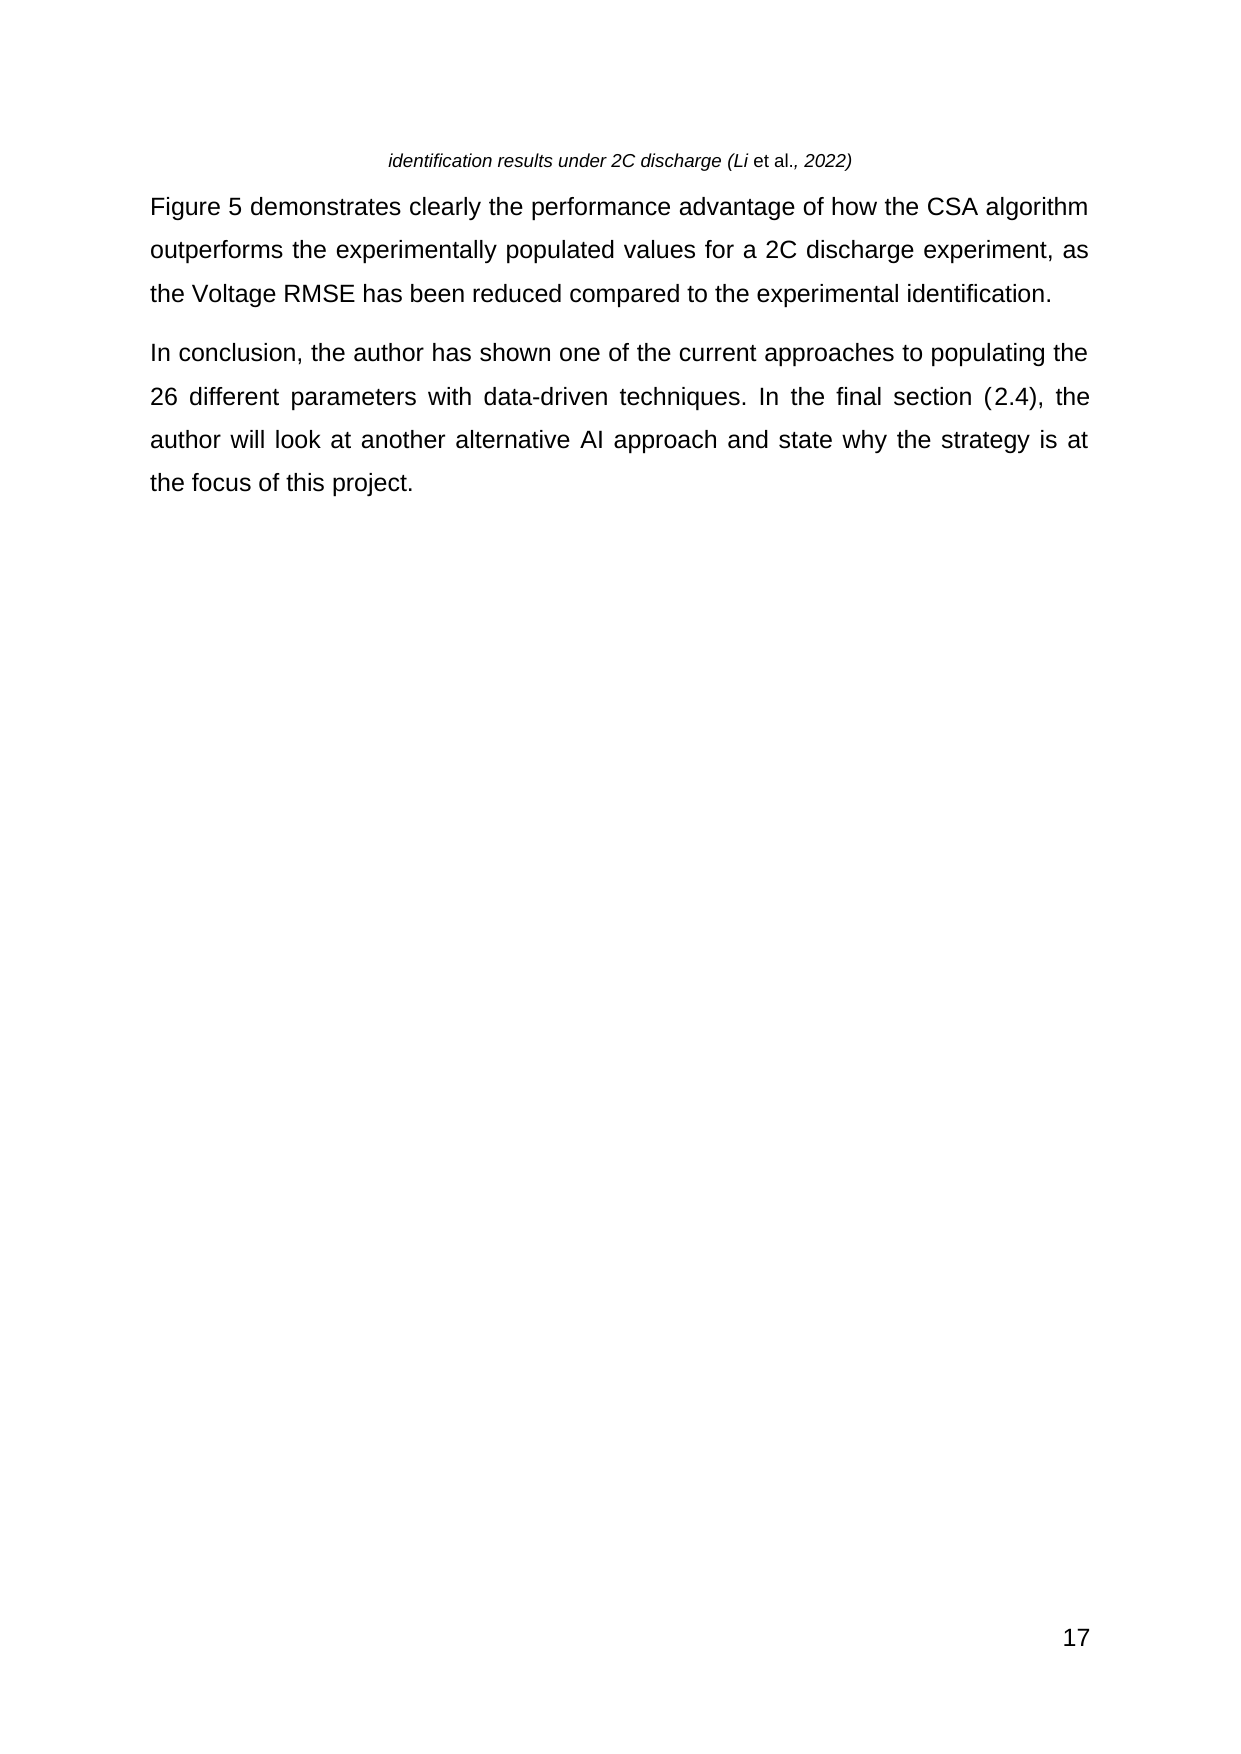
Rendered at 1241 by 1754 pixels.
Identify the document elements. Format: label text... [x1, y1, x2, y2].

text Figure 5 demonstrates clearly the performance advantage of how the CSA algorithm outperforms the experimentally populated values for a 2C discharge experiment, as the Voltage RMSE has been reduced compared to the experimental identification. [150, 192, 1090, 307]
text In conclusion, the author has shown one of the current approaches to populating the 26 different parameters with data-driven techniques. In the final section (2.4), the author will look at another alternative AI approach and state why the strategy is at the focus of this project. [150, 338, 1090, 497]
text identification results under 2C discharge (Li et al., 2022) [150, 150, 1090, 172]
